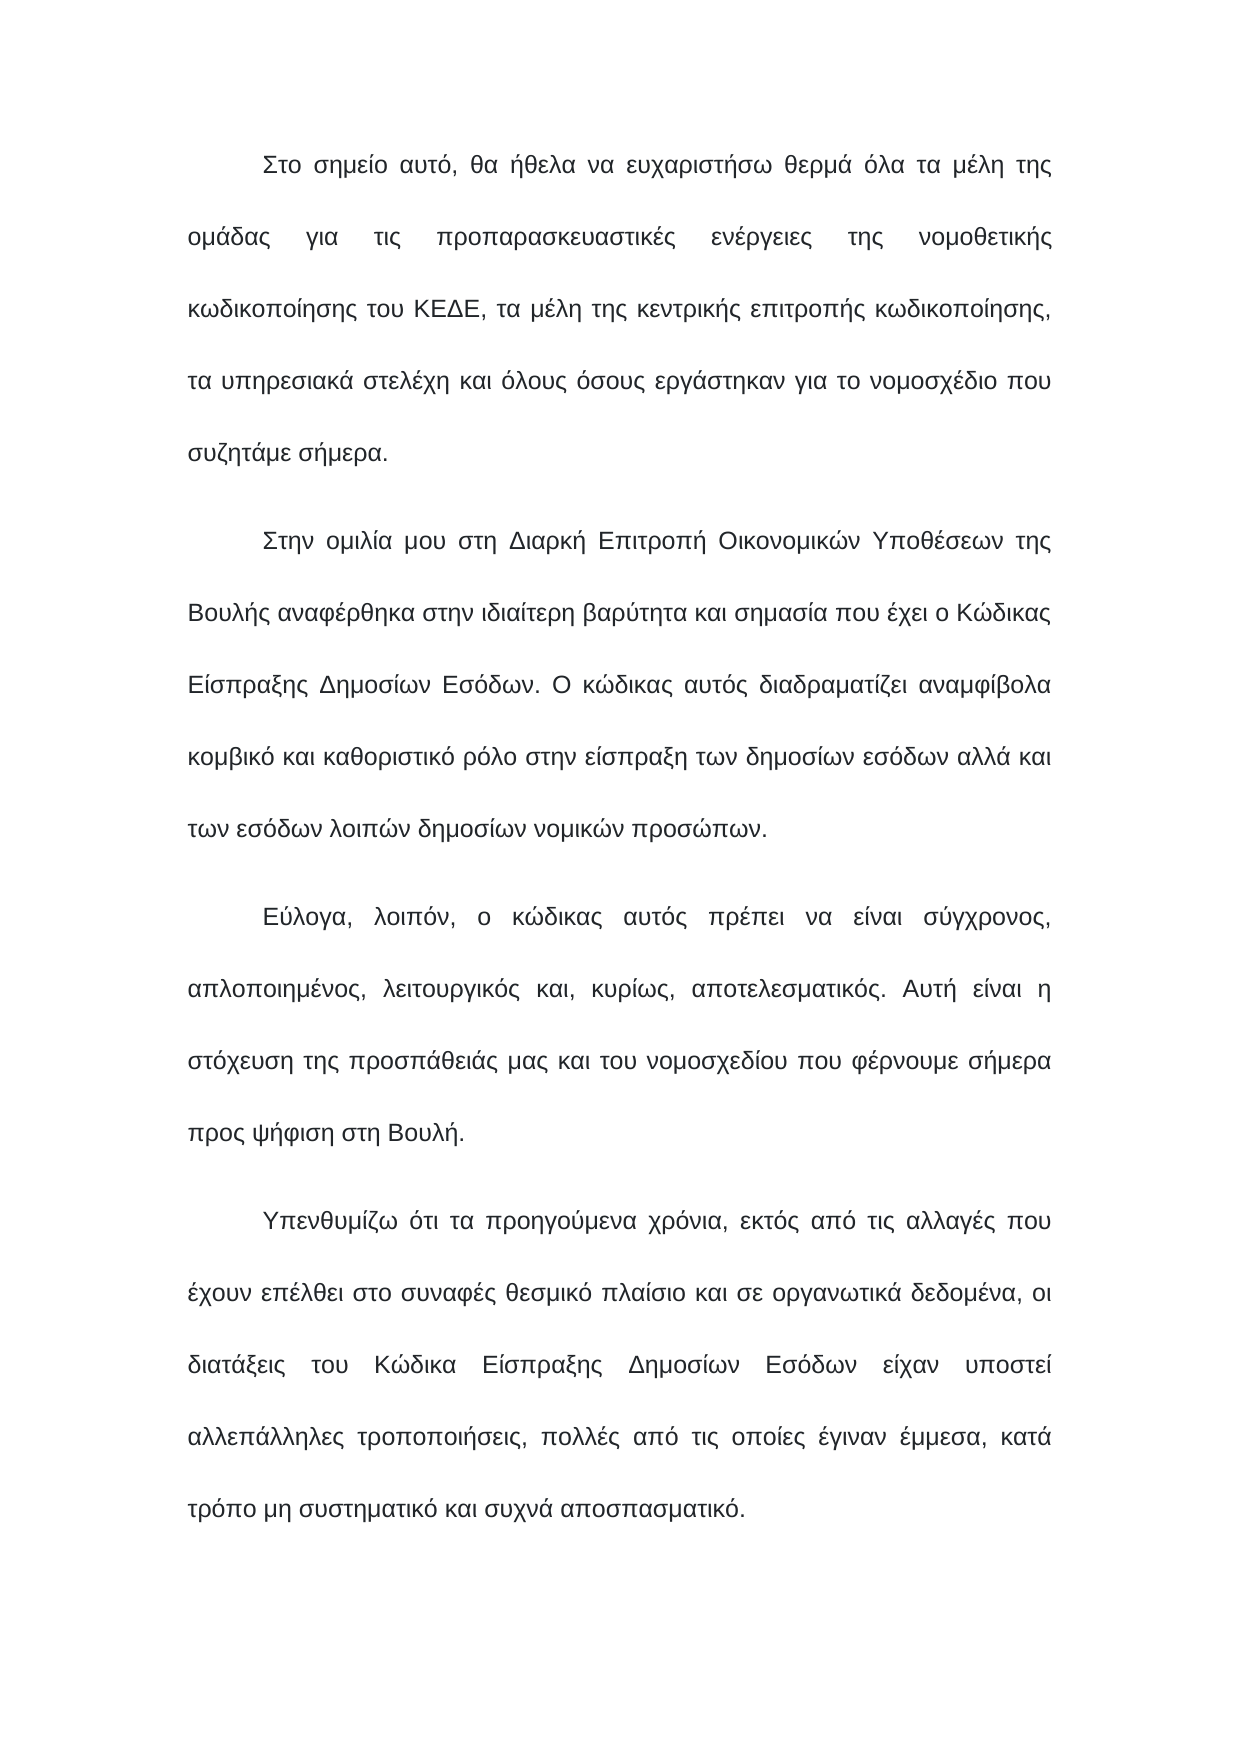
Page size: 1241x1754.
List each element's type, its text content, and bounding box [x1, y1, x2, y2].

text Εύλογα, λοιπόν, ο κώδικας αυτός πρέπει να είναι σύγχρονος, απλοποιημένος, λειτουργικός και, κυρίως, αποτελεσματικός. Αυτή είναι η στόχευση της προσπάθειάς μας και του νομοσχεδίου που φέρνουμε σήμερα προς ψήφιση στη Βουλή. [187, 902, 1053, 1146]
text Στην ομιλία μου στη Διαρκή Επιτροπή Οικονομικών Υποθέσεων της Βουλής αναφέρθηκα στην ιδιαίτερη βαρύτητα και σημασία που έχει ο Κώδικας Είσπραξης Δημοσίων Εσόδων. Ο κώδικας αυτός διαδραματίζει αναμφίβολα κομβικό και καθοριστικό ρόλο στην είσπραξη των δημοσίων εσόδων αλλά και των εσόδων λοιπών δημοσίων νομικών προσώπων. [187, 526, 1053, 842]
text Στο σημείο αυτό, θα ήθελα να ευχαριστήσω θερμά όλα τα μέλη της ομάδας για τις προπαρασκευαστικές ενέργειες της νομοθετικής κωδικοποίησης του ΚΕΔΕ, τα μέλη της κεντρικής επιτροπής κωδικοποίησης, τα υπηρεσιακά στελέχη και όλους όσους εργάστηκαν για το νομοσχέδιο που συζητάμε σήμερα. [187, 150, 1053, 466]
text Υπενθυμίζω ότι τα προηγούμενα χρόνια, εκτός από τις αλλαγές που έχουν επέλθει στο συναφές θεσμικό πλαίσιο και σε οργανωτικά δεδομένα, οι διατάξεις του Κώδικα Είσπραξης Δημοσίων Εσόδων είχαν υποστεί αλλεπάλληλες τροποποιήσεις, πολλές από τις οποίες έγιναν έμμεσα, κατά τρόπο μη συστηματικό και συχνά αποσπασματικό. [187, 1206, 1053, 1522]
